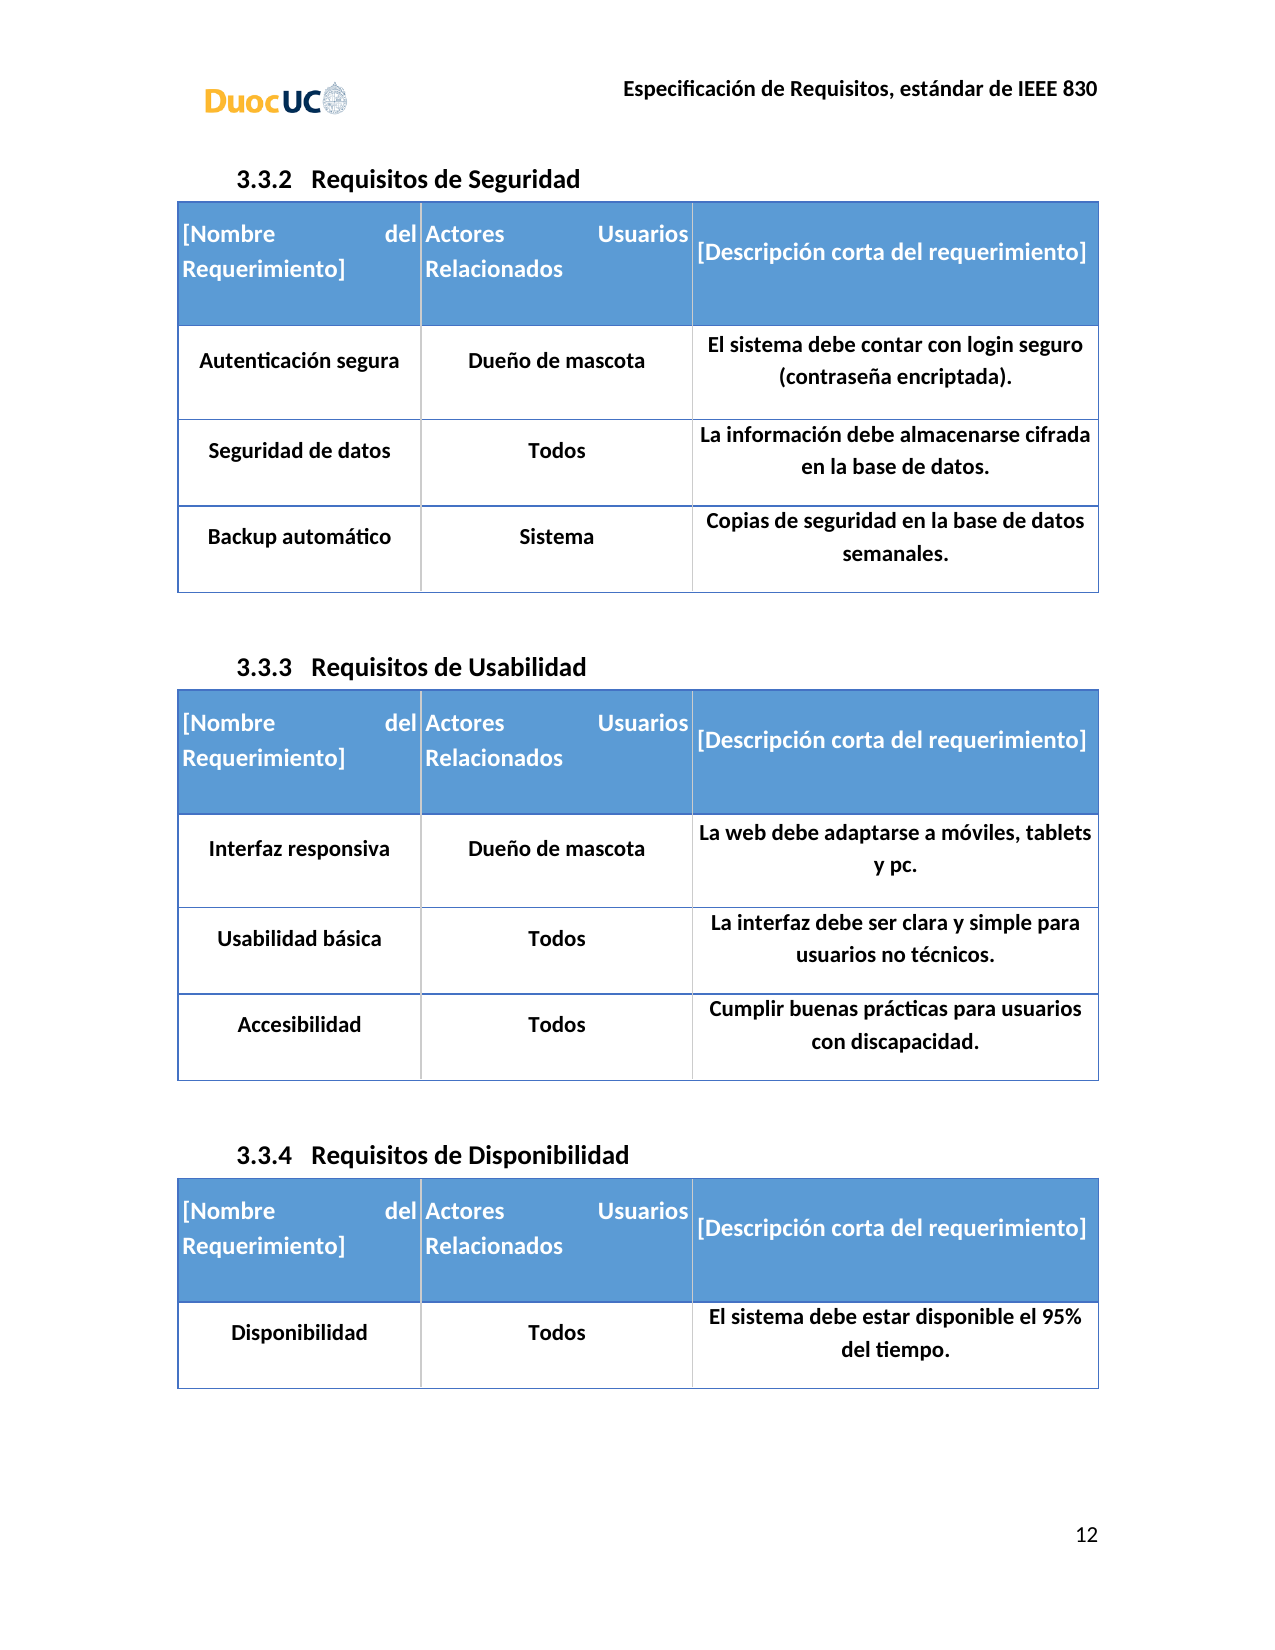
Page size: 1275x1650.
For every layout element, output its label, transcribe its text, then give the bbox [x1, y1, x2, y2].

subtitle 3.3.2 Requisitos de Seguridad [236, 162, 1098, 195]
subtitle 3.3.3 Requisitos de Usabilidad [236, 650, 1098, 683]
subtitle 3.3.4 Requisitos de Disponibilidad [236, 1138, 1098, 1171]
picture [198, 78, 352, 117]
